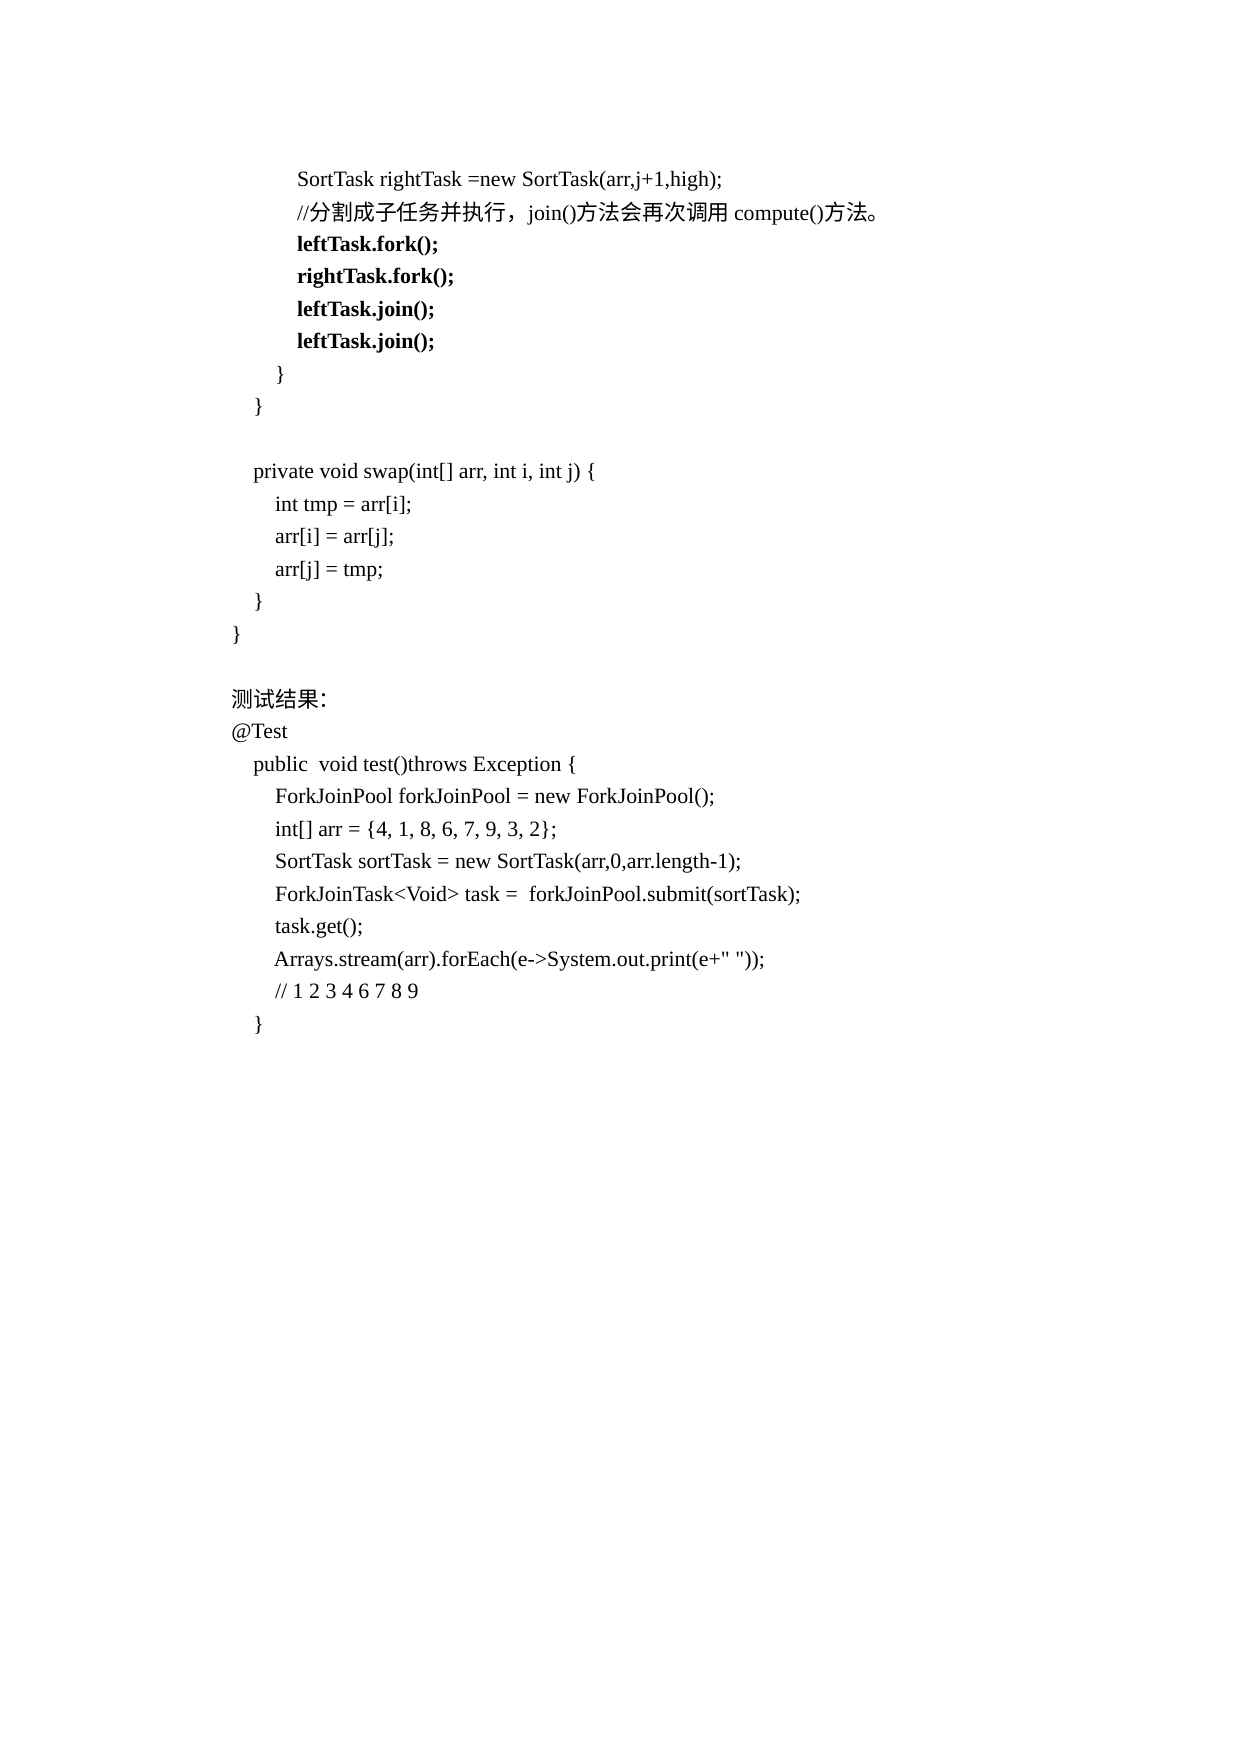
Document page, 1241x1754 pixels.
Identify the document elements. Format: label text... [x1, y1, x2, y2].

text int[] arr = {4, 1, 8, 6, 7, 9, 3, 2}; [187, 812, 1053, 844]
text //分割成子任务并执行，join()方法会再次调用compute()方法。 [187, 194, 1053, 227]
text leftTask.join(); [187, 292, 1053, 324]
text @Test [187, 714, 1053, 747]
text ForkJoinTask<Void> task = forkJoinPool.submit(sortTask); [187, 877, 1053, 909]
text ForkJoinPool forkJoinPool = new ForkJoinPool(); [187, 779, 1053, 812]
text arr[j] = tmp; [187, 552, 1053, 584]
text int tmp = arr[i]; [187, 487, 1053, 519]
text public void test()throws Exception { [187, 747, 1053, 779]
text } [187, 617, 1053, 649]
text rightTask.fork(); [187, 259, 1053, 292]
text SortTask sortTask = new SortTask(arr,0,arr.length-1); [187, 844, 1053, 877]
text 测试结果： [187, 682, 1053, 714]
text Arrays.stream(arr).forEach(e->System.out.print(e+" ")); [187, 942, 1053, 974]
text leftTask.fork(); [187, 227, 1053, 259]
text } [187, 389, 1053, 422]
text } [187, 1007, 1053, 1039]
text } [187, 357, 1053, 389]
text task.get(); [187, 909, 1053, 942]
text private void swap(int[] arr, int i, int j) { [187, 454, 1053, 487]
text SortTask rightTask =new SortTask(arr,j+1,high); [187, 162, 1053, 194]
text // 1 2 3 4 6 7 8 9 [187, 974, 1053, 1007]
text } [187, 584, 1053, 617]
text arr[i] = arr[j]; [187, 519, 1053, 552]
text leftTask.join(); [187, 324, 1053, 357]
